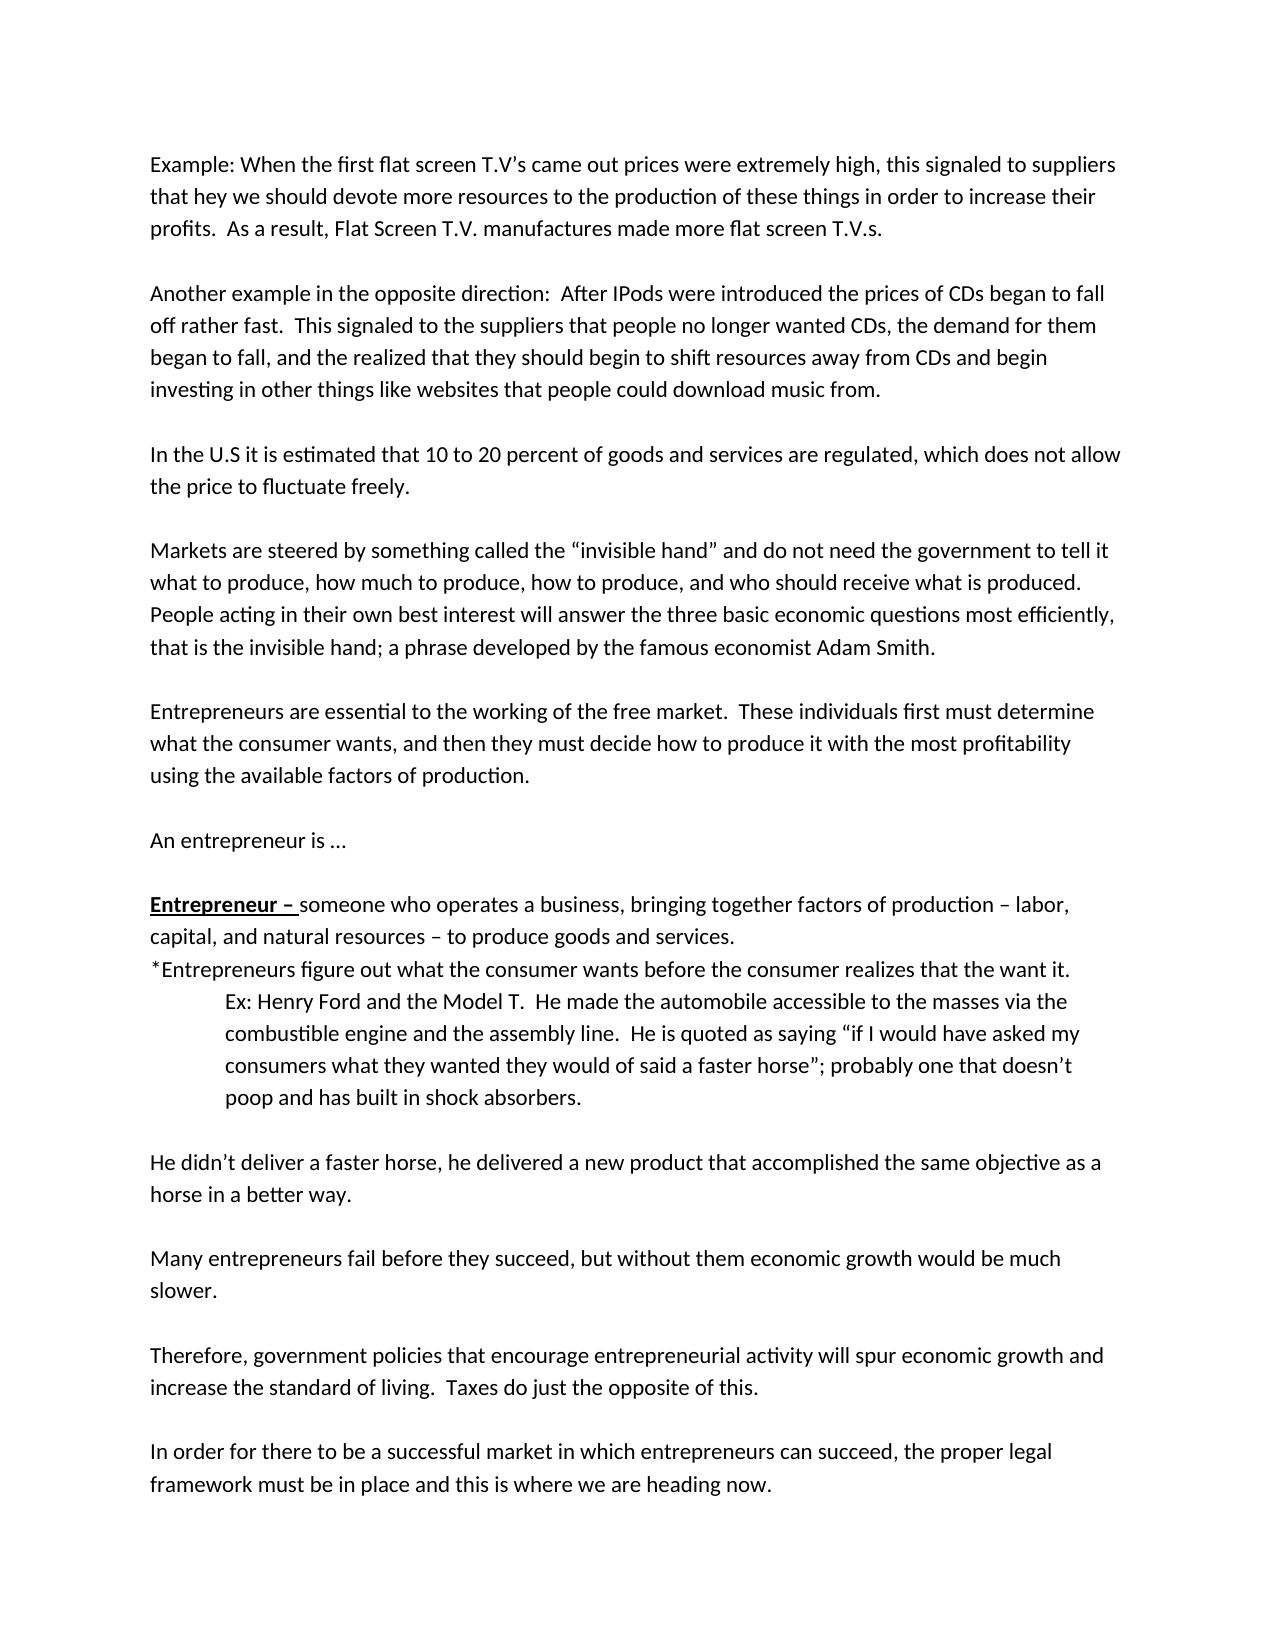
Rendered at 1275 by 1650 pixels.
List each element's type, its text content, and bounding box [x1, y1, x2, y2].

text Entrepreneur – someone who operates a business, bringing together factors of production – labor, capital, and natural resources – to produce goods and services. [150, 890, 1125, 951]
text Many entrepreneurs fail before they succeed, but without them economic growth would be much slower. [150, 1244, 1125, 1304]
text Ex: Henry Ford and the Model T. He made the automobile accessible to the masses via the combustible engine and the assembly line. He is quoted as saying “if I would have asked my consumers what they wanted they would of said a faster horse”; probably one that doesn’t poop and has built in shock absorbers. [225, 987, 1125, 1111]
text An entrepreneur is … [150, 826, 1125, 854]
text Example: When the first flat screen T.V’s came out prices were extremely high, this signaled to suppliers that hey we should devote more resources to the production of these things in order to increase their profits. As a result, Flat Screen T.V. manufactures made more flat screen T.V.s. [150, 150, 1125, 242]
text Another example in the opposite direction: After IPods were introduced the prices of CDs began to fall off rather fast. This signaled to the suppliers that people no longer wanted CDs, the demand for them began to fall, and the realized that they should begin to shift resources away from CDs and begin investing in other things like websites that people could download music from. [150, 279, 1125, 403]
text Entrepreneurs are essential to the working of the free market. These individuals first must determine what the consumer wants, and then they must decide how to produce it with the most profitability using the available factors of production. [150, 697, 1125, 789]
text He didn’t deliver a faster horse, he delivered a new product that accomplished the same objective as a horse in a better way. [150, 1148, 1125, 1208]
text Therefore, government policies that encourage entrepreneurial activity will spur economic growth and increase the standard of living. Taxes do just the opposite of this. [150, 1341, 1125, 1401]
text Markets are steered by something called the “invisible hand” and do not need the government to tell it what to produce, how much to produce, how to produce, and who should receive what is produced. People acting in their own best interest will answer the three basic economic questions most efficiently, that is the invisible hand; a phrase developed by the famous economist Adam Smith. [150, 536, 1125, 661]
text In the U.S it is estimated that 10 to 20 percent of goods and services are regulated, which does not allow the price to fluctuate freely. [150, 440, 1125, 500]
text *Entrepreneurs figure out what the consumer wants before the consumer realizes that the want it. [150, 955, 1125, 983]
text In order for there to be a successful market in which entrepreneurs can succeed, the proper legal framework must be in place and this is where we are heading now. [150, 1437, 1125, 1498]
